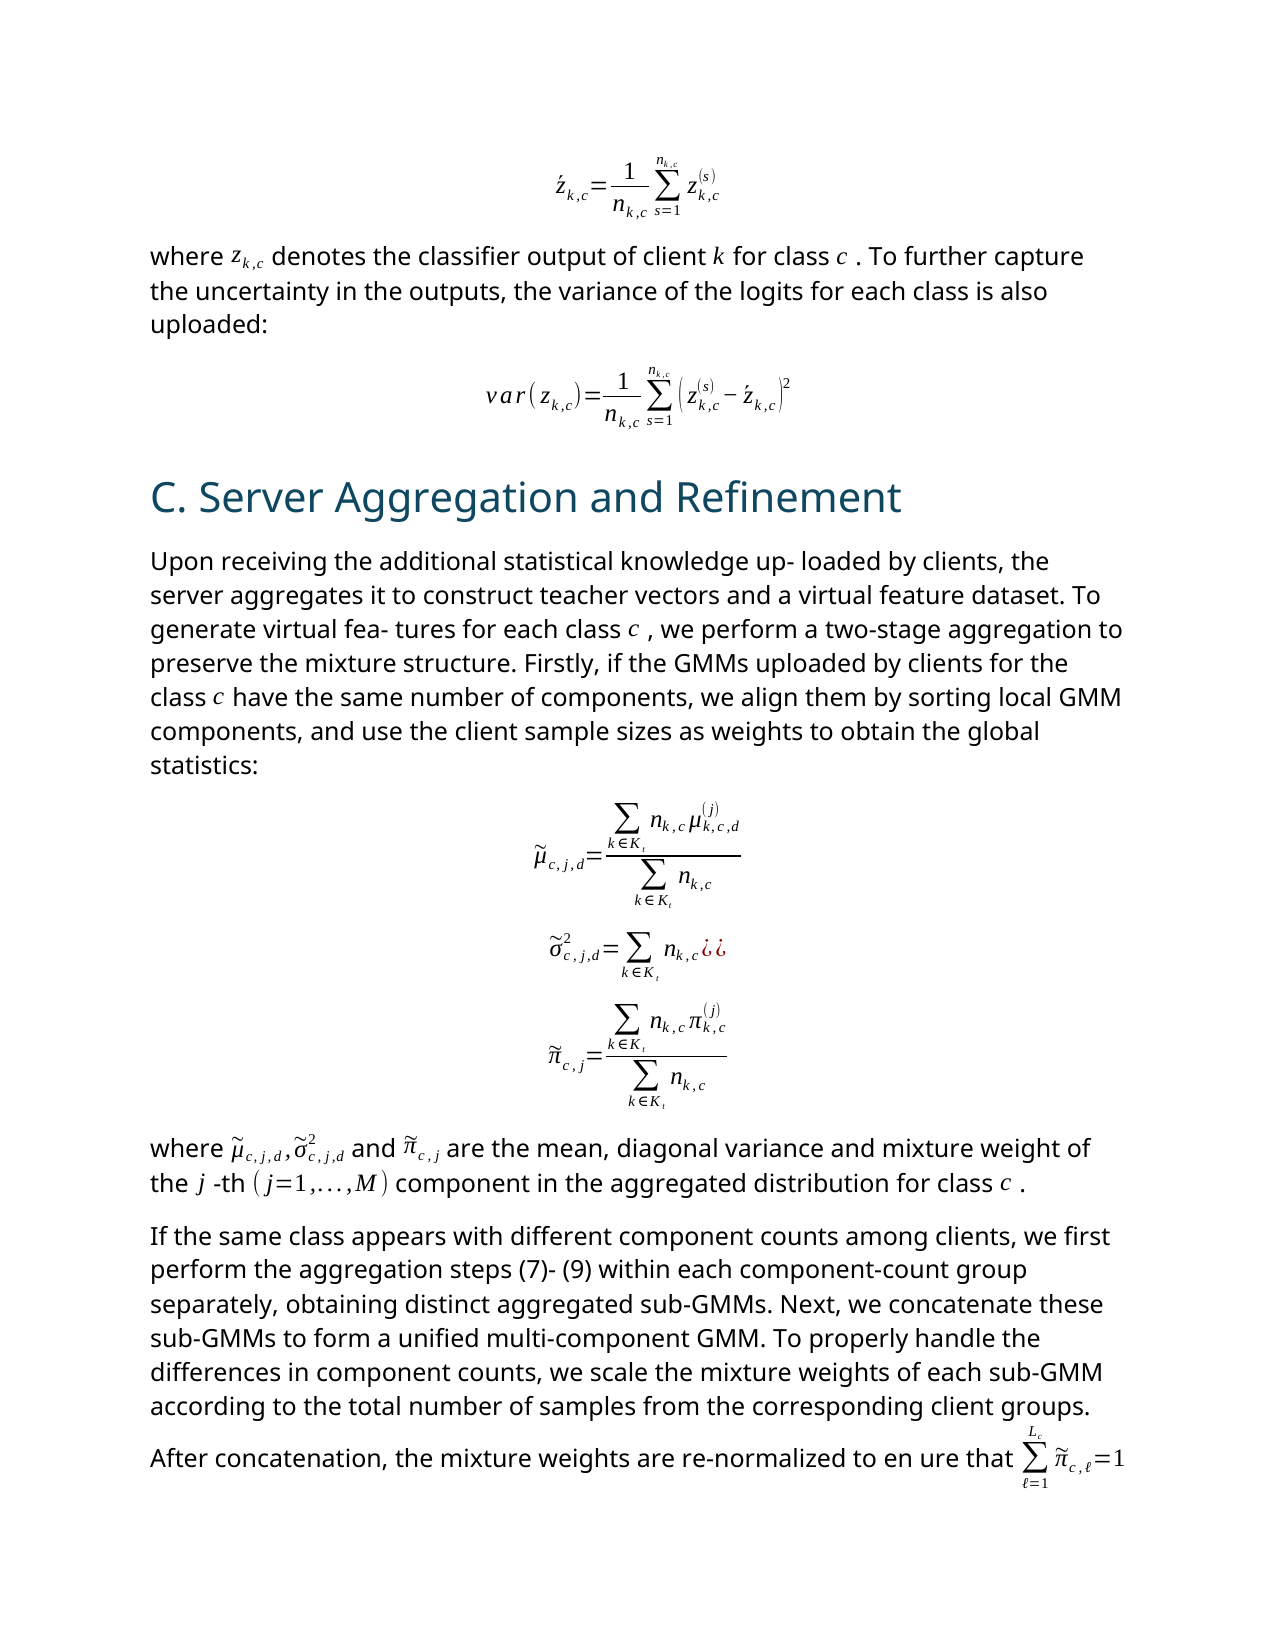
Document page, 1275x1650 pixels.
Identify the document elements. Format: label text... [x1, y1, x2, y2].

text where denotes the classifier output of client for class . To further capture the uncertainty in the outputs, the variance of the logits for each class is also uploaded: [150, 239, 1125, 341]
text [150, 1218, 1125, 1492]
subtitle C. Server Aggregation and Refinement [150, 468, 1125, 524]
text Upon receiving the additional statistical knowledge up- loaded by clients, the server aggregates it to construct teacher vectors and a virtual feature dataset. To generate virtual fea- tures for each class , we perform a two-stage aggregation to preserve the mixture structure. Firstly, if the GMMs uploaded by clients for the class have the same number of components, we align them by sorting local GMM components, and use the client sample sizes as weights to obtain the global statistics: [150, 543, 1125, 782]
text where and are the mean, diagonal variance and mixture weight of the -th component in the aggregated distribution for class . [150, 1130, 1125, 1199]
